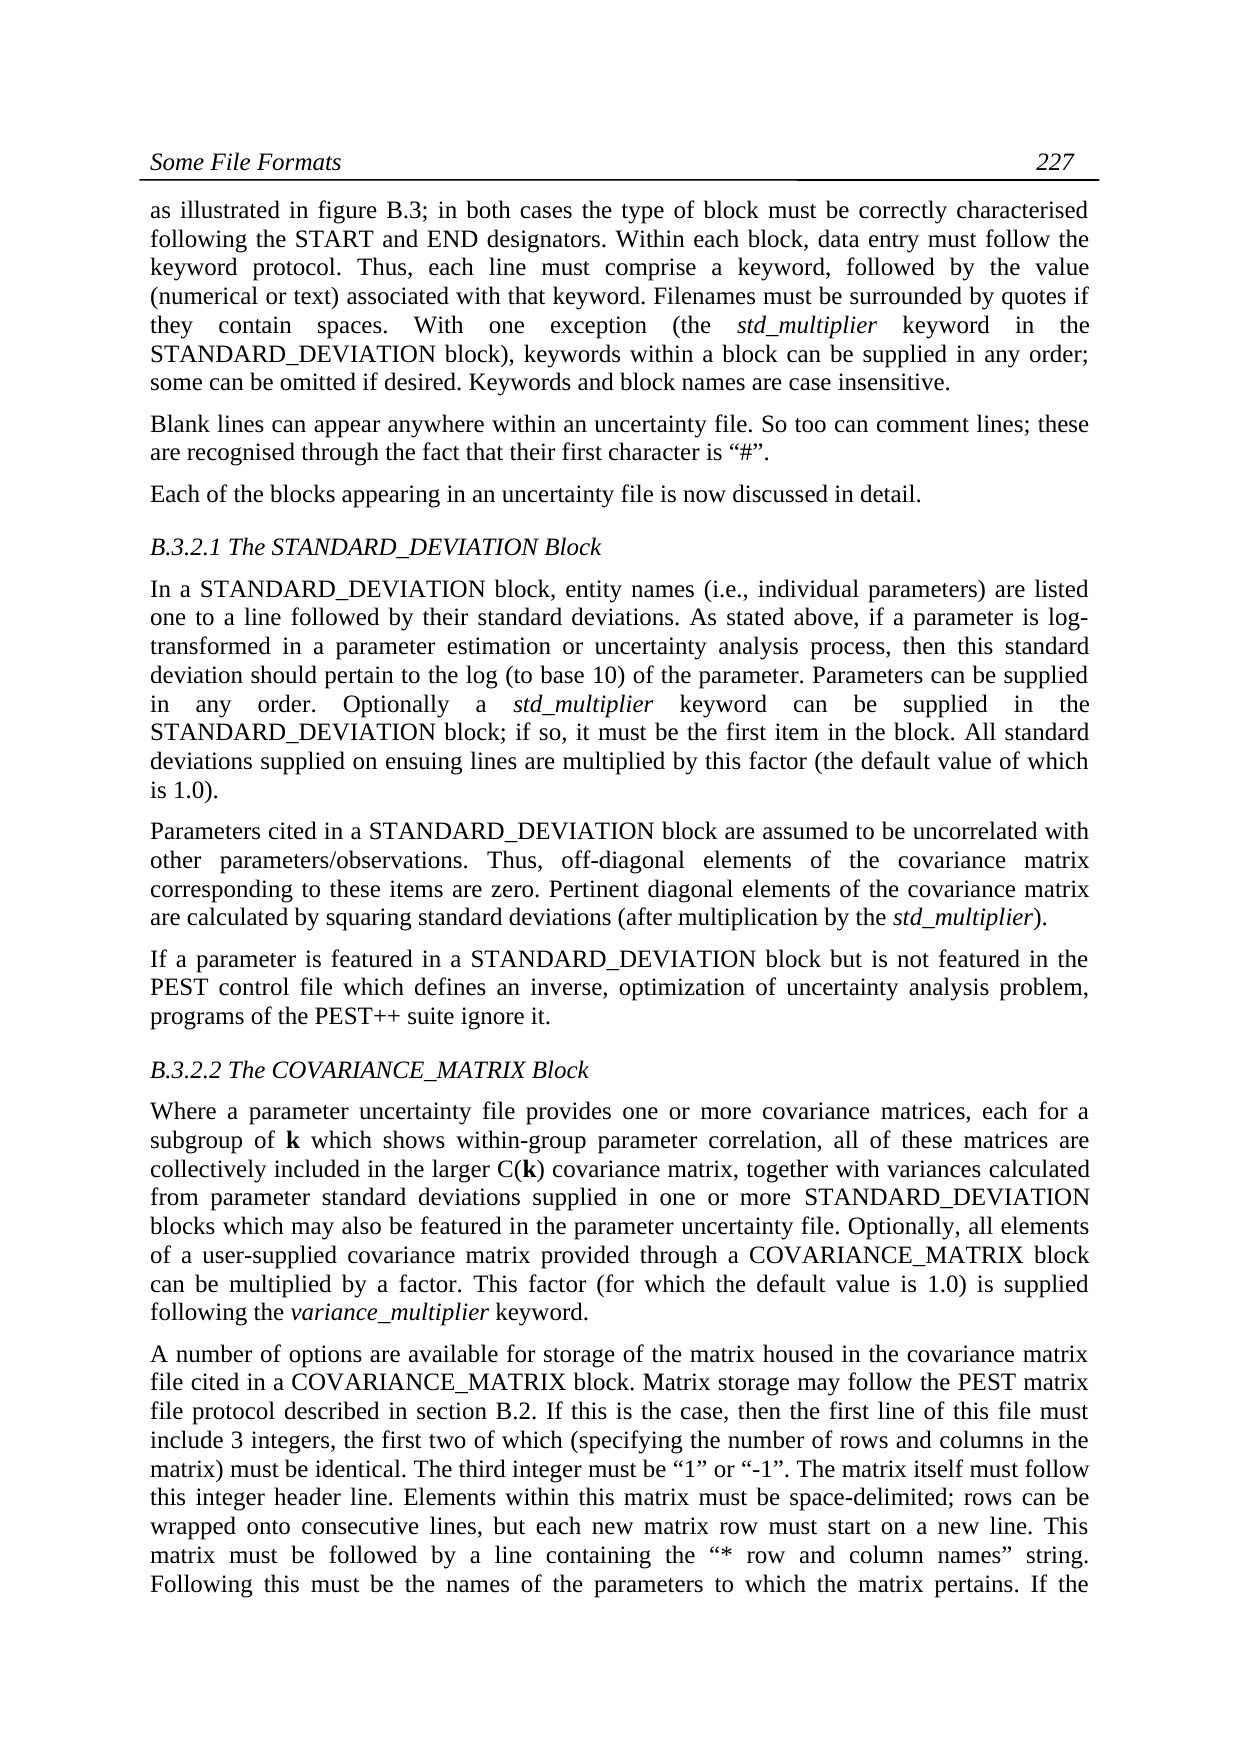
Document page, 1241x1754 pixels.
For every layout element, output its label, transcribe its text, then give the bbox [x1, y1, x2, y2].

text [150, 195, 1090, 396]
text If a parameter is featured in a STANDARD_DEVIATION block but is not featured in the PEST control file which defines an inverse, optimization of uncertainty analysis problem, programs of the PEST++ suite ignore it. [150, 944, 1090, 1030]
text In a STANDARD_DEVIATION block, entity names (i.e., individual parameters) are listed one to a line followed by their standard deviations. As stated above, if a parameter is log-transformed in a parameter estimation or uncertainty analysis process, then this standard deviation should pertain to the log (to base 10) of the parameter. Parameters can be supplied in any order. Optionally a std_multiplier keyword can be supplied in the STANDARD_DEVIATION block; if so, it must be the first item in the block. All standard deviations supplied on ensuing lines are multiplied by this factor (the default value of which is 1.0). [150, 574, 1090, 804]
subtitle B.3.2.1 The STANDARD_DEVIATION Block [150, 532, 1090, 561]
text Blank lines can appear anywhere within an uncertainty file. So too can comment lines; these are recognised through the fact that their first character is “#”. [150, 409, 1090, 466]
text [150, 1339, 1090, 1597]
text Each of the blocks appearing in an uncertainty file is now discussed in detail. [150, 479, 1090, 507]
subtitle B.3.2.2 The COVARIANCE_MATRIX Block [150, 1055, 1090, 1084]
text Parameters cited in a STANDARD_DEVIATION block are assumed to be uncorrelated with other parameters/observations. Thus, off-diagonal elements of the covariance matrix corresponding to these items are zero. Pertinent diagonal elements of the covariance matrix are calculated by squaring standard deviations (after multiplication by the std_multiplier). [150, 816, 1090, 931]
text Where a parameter uncertainty file provides one or more covariance matrices, each for a subgroup of k which shows within-group parameter correlation, all of these matrices are collectively included in the larger C(k) covariance matrix, together with variances calculated from parameter standard deviations supplied in one or more STANDARD_DEVIATION blocks which may also be featured in the parameter uncertainty file. Optionally, all elements of a user-supplied covariance matrix provided through a COVARIANCE_MATRIX block can be multiplied by a factor. This factor (for which the default value is 1.0) is supplied following the variance_multiplier keyword. [150, 1096, 1090, 1326]
